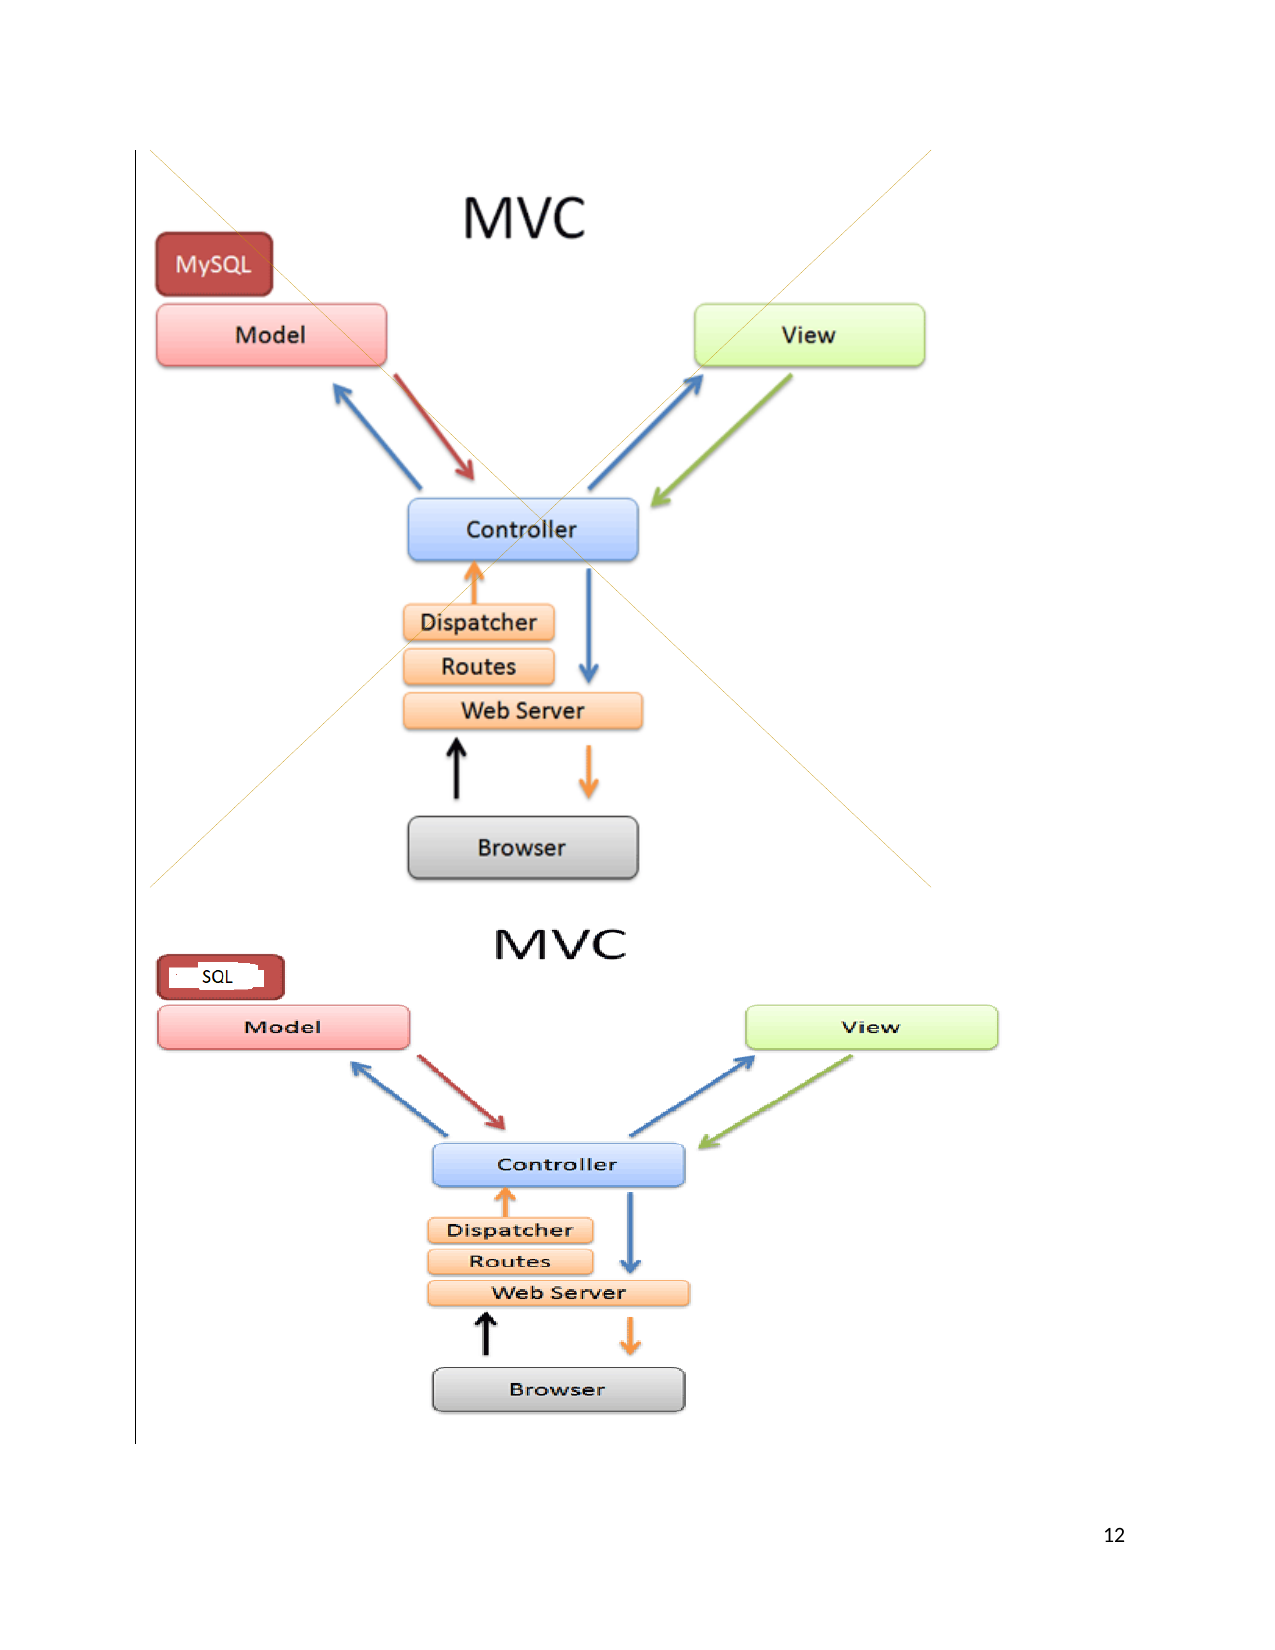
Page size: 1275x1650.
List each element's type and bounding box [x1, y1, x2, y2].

picture [150, 895, 1125, 1444]
picture [152, 150, 929, 518]
picture [150, 152, 539, 886]
picture [542, 151, 932, 887]
picture [151, 520, 930, 888]
